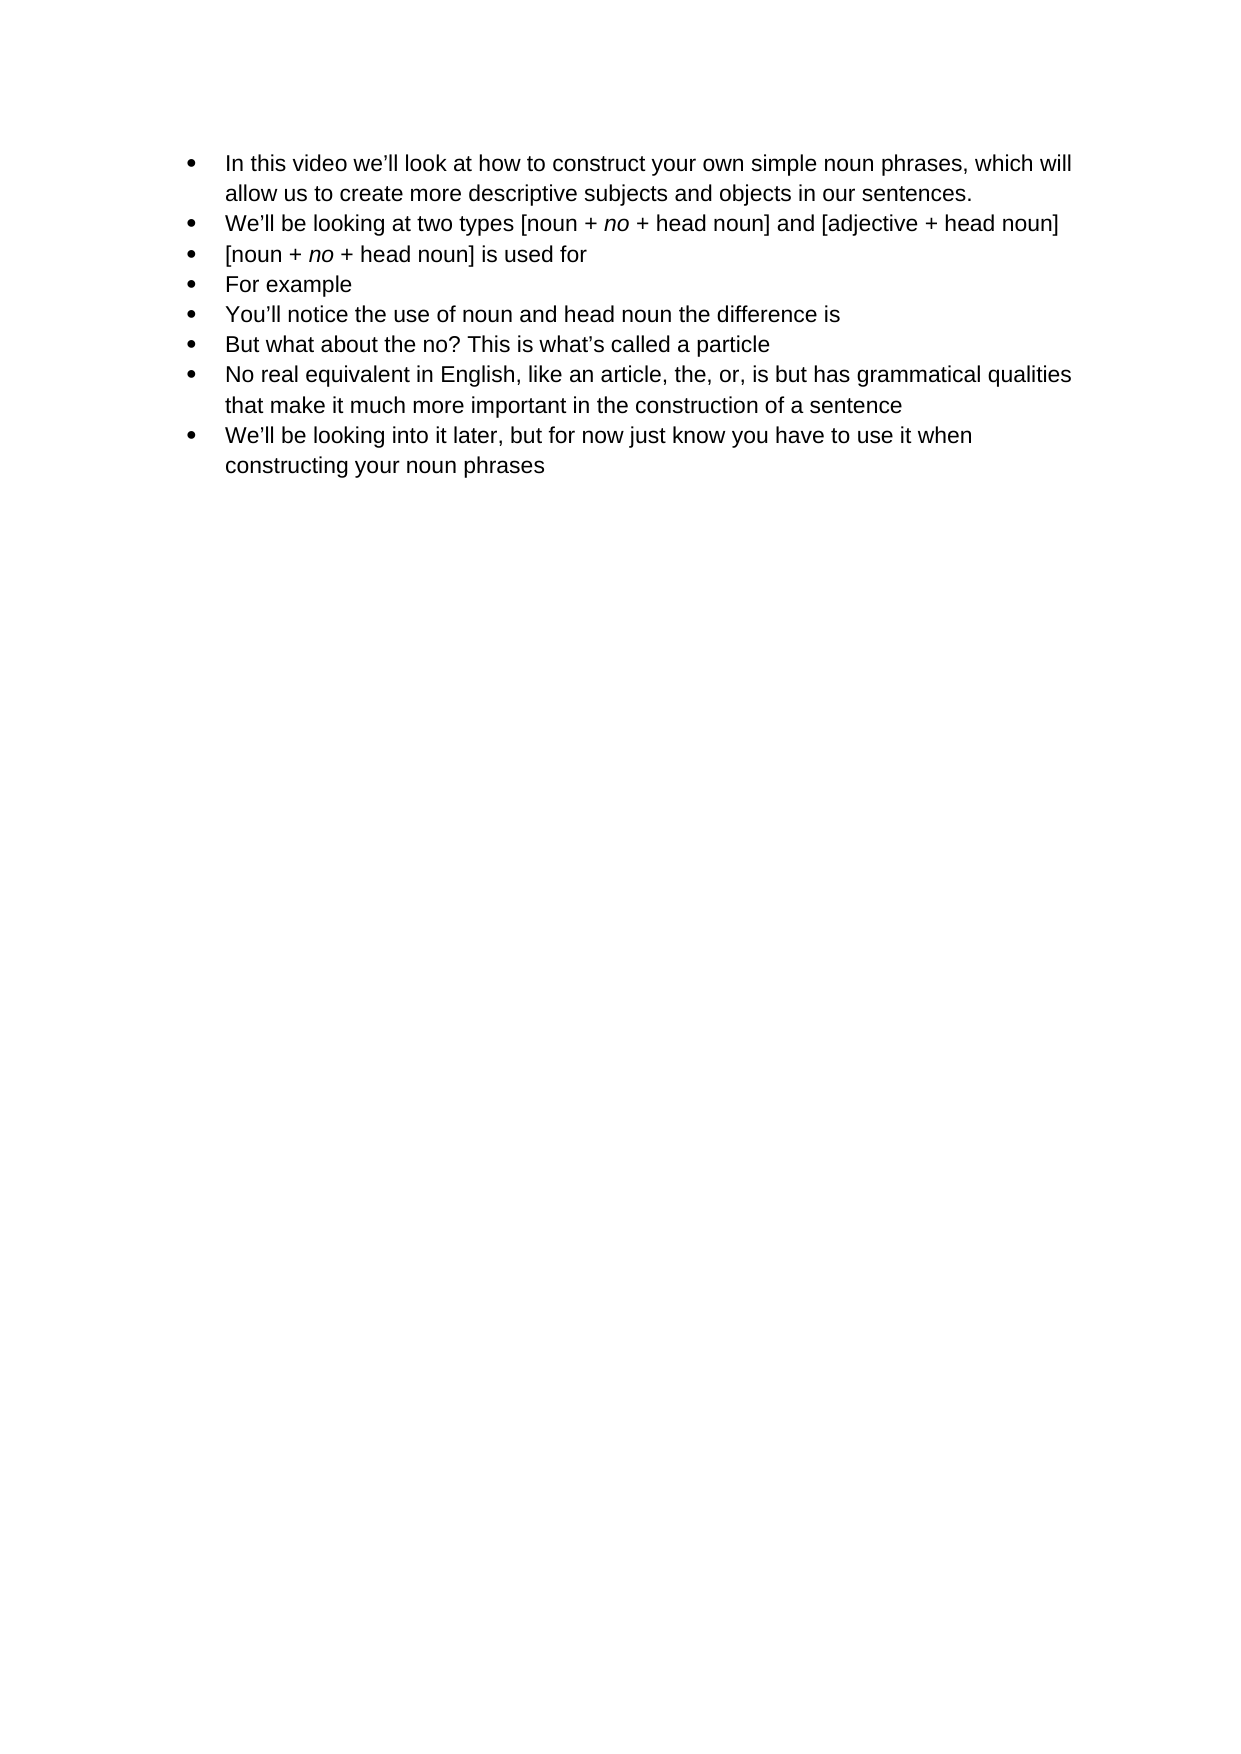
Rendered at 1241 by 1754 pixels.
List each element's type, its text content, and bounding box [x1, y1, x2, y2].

list [noun + no + head noun] is used for [187, 241, 1090, 267]
list We’ll be looking at two types [noun + no + head noun] and [adjective + head noun] [187, 210, 1090, 237]
list In this video we’ll look at how to construct your own simple noun phrases, which will allow us to create more descriptive subjects and objects in our sentences. [187, 150, 1090, 207]
list No real equivalent in English, like an article, the, or, is but has grammatical qualities that make it much more important in the construction of a sentence [187, 361, 1090, 418]
list We’ll be looking into it later, but for now just know you have to use it when constructing your noun phrases [187, 422, 1090, 478]
list For example [187, 271, 1090, 297]
list But what about the no? This is what’s called a particle [187, 331, 1090, 358]
list You’ll notice the use of noun and head noun the difference is [187, 301, 1090, 327]
